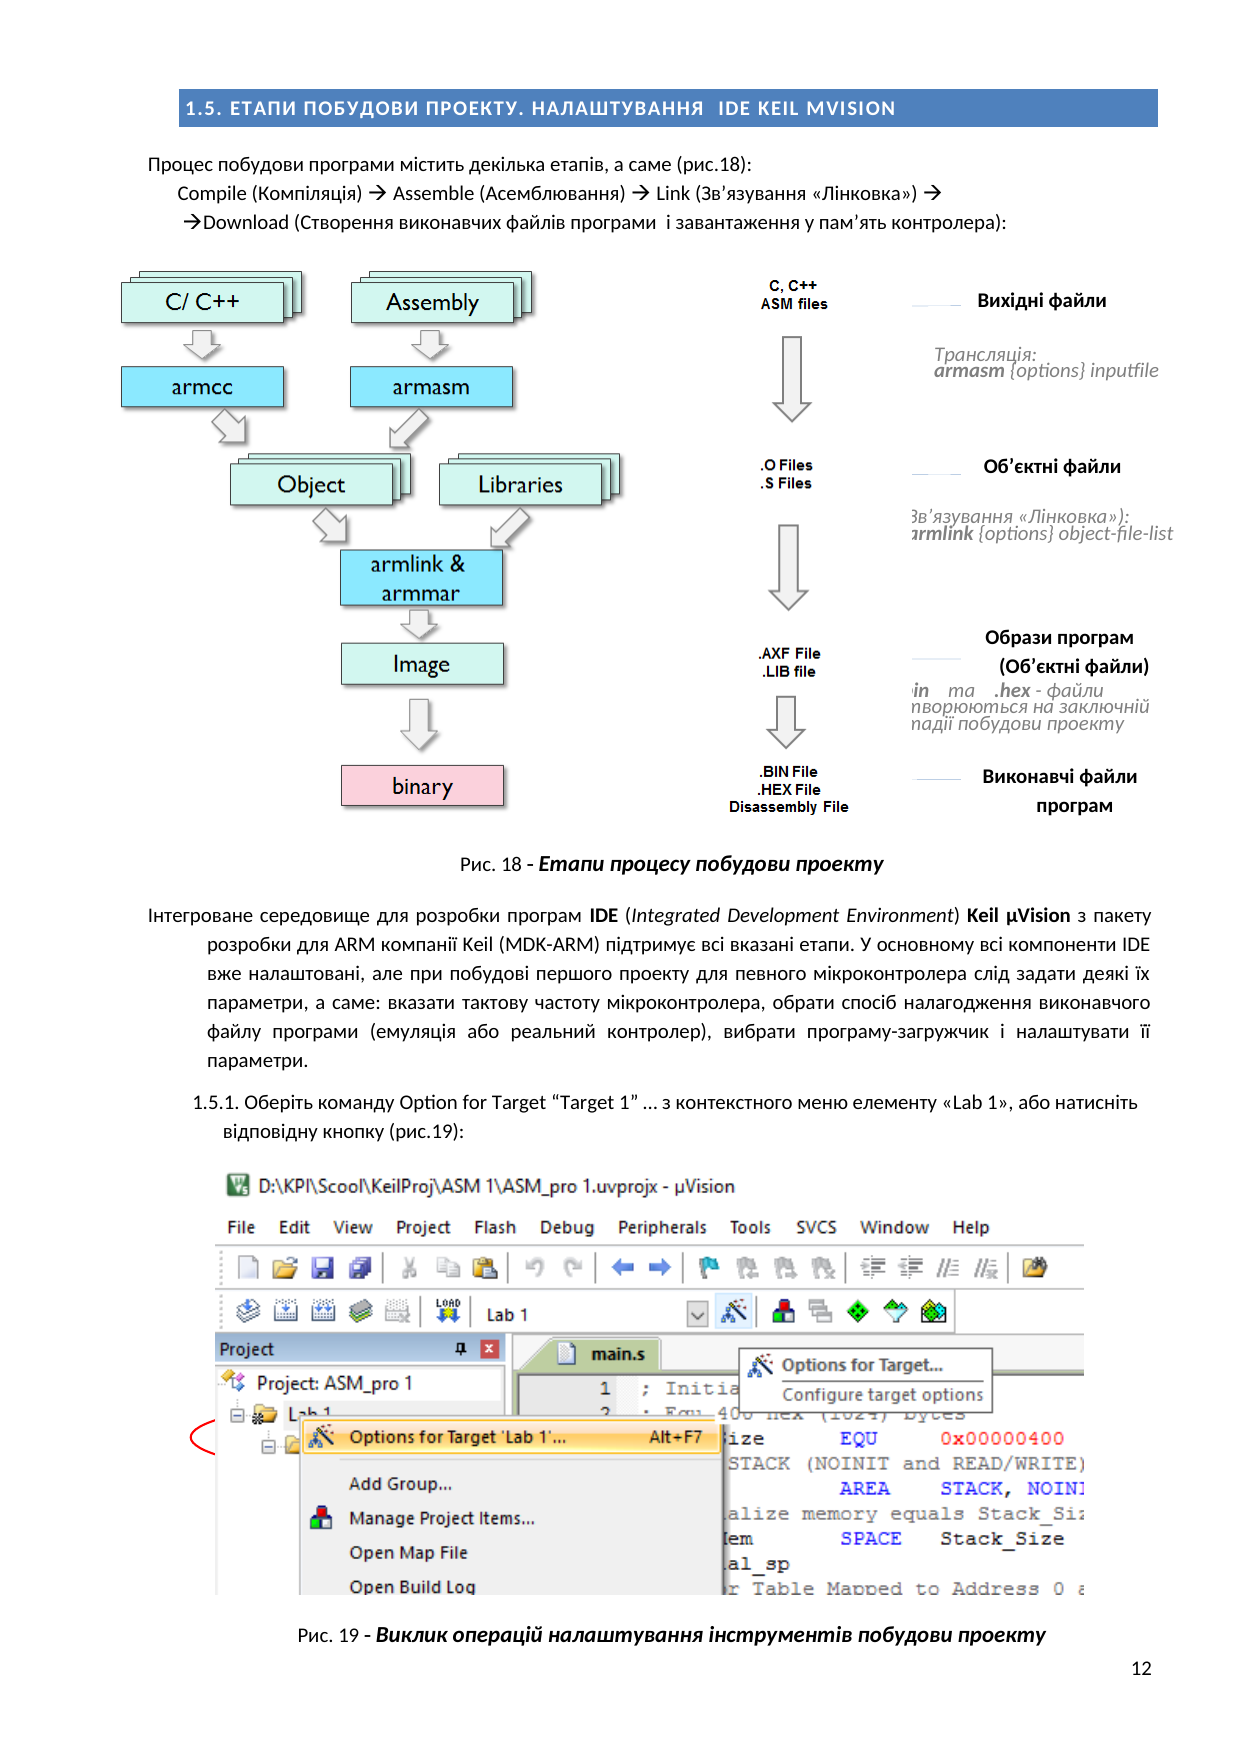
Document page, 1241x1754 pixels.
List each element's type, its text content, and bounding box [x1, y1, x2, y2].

text Рис. 19 Виклик операцій налаштування інструментів побудови проекту [192, 1620, 1152, 1648]
text Процес побудови програми містить декілька етапів, а саме (рис.18): Compile (Компіляція) Assemble (Асемблювання) Link (Зв’язування «Лінковка») Download (Створення виконавчих файлів програми і завантаження у пам’ять контролера): [148, 151, 1152, 264]
subtitle Етапи Побудови проекту. Налаштування IDE Keil µVision [185, 95, 1152, 120]
text Інтегроване середовище для розробки програм IDE (Integrated Development Environment) Keil µVision з пакету розробки для ARM компанії Keil (MDK-ARM) підтримує всі вказані етапи. У основному всі компоненти IDE вже налаштовані, але при побудові першого проекту для певного мікроконтролера слід задати деякі їх параметри, а саме: вказати тактову частоту мікроконтролера, обрати спосіб налагодження виконавчого файлу програми (емуляція або реальний контролер), вибрати програму-загружчик і налаштувати її параметри. [148, 902, 1152, 1073]
picture [118, 267, 912, 824]
list Оберіть команду Option for Target “Target 1” … з контекстного меню елементу «Lab 1», або натисніть відповідну кнопку (рис.19): [192, 1089, 1152, 1144]
text Рис. 18 Етапи процесу побудови проекту [192, 849, 1152, 877]
picture [215, 1168, 1084, 1595]
